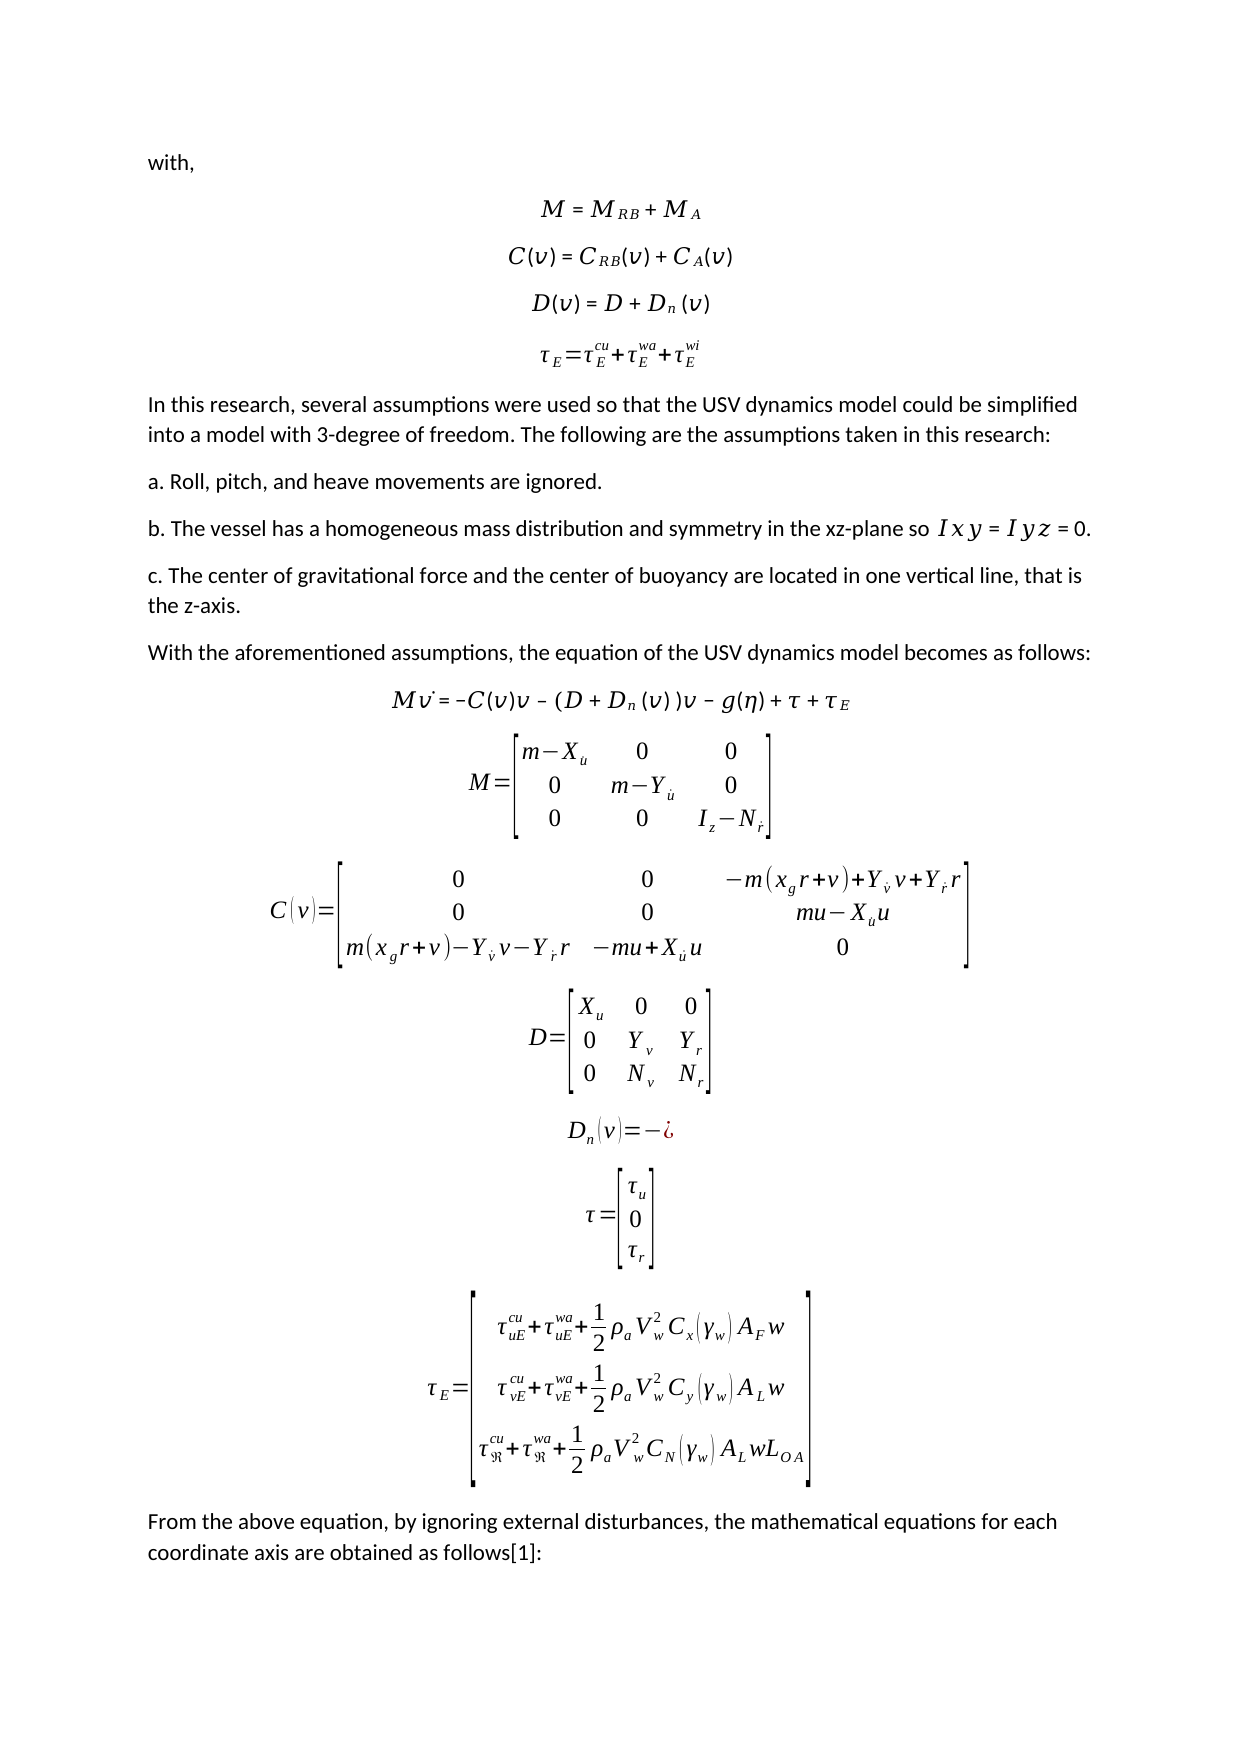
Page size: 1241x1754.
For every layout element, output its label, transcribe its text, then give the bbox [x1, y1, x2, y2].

text with, [148, 148, 1093, 176]
text c. The center of gravitational force and the center of buoyancy are located in one vertical line, that is the z-axis. [148, 561, 1093, 619]
text With the aforementioned assumptions, the equation of the USV dynamics model becomes as follows: [148, 638, 1093, 666]
text 𝐶(𝑣) = 𝐶𝑅𝐵(𝑣) + 𝐶𝐴(𝑣) [148, 242, 1093, 270]
text 𝑀 = 𝑀𝑅𝐵 + 𝑀𝐴 [148, 194, 1093, 223]
text a. Roll, pitch, and heave movements are ignored. [148, 467, 1093, 495]
text In this research, several assumptions were used so that the USV dynamics model could be simplified into a model with 3-degree of freedom. The following are the assumptions taken in this research: [148, 390, 1093, 448]
text 𝐷(𝑣) = 𝐷 + 𝐷𝑛 (𝑣) [148, 289, 1093, 317]
text b. The vessel has a homogeneous mass distribution and symmetry in the xz-plane so 𝐼𝑥𝑦 = 𝐼𝑦𝑧 = 0. [148, 514, 1093, 542]
text From the above equation, by ignoring external disturbances, the mathematical equations for each coordinate axis are obtained as follows[1]: [148, 1507, 1093, 1566]
text 𝑀𝑣̇ = −𝐶(𝑣)𝑣 – (𝐷 + 𝐷𝑛 (𝑣) )𝑣 − 𝑔(𝜂) + 𝜏 + 𝜏𝐸 [148, 685, 1093, 714]
